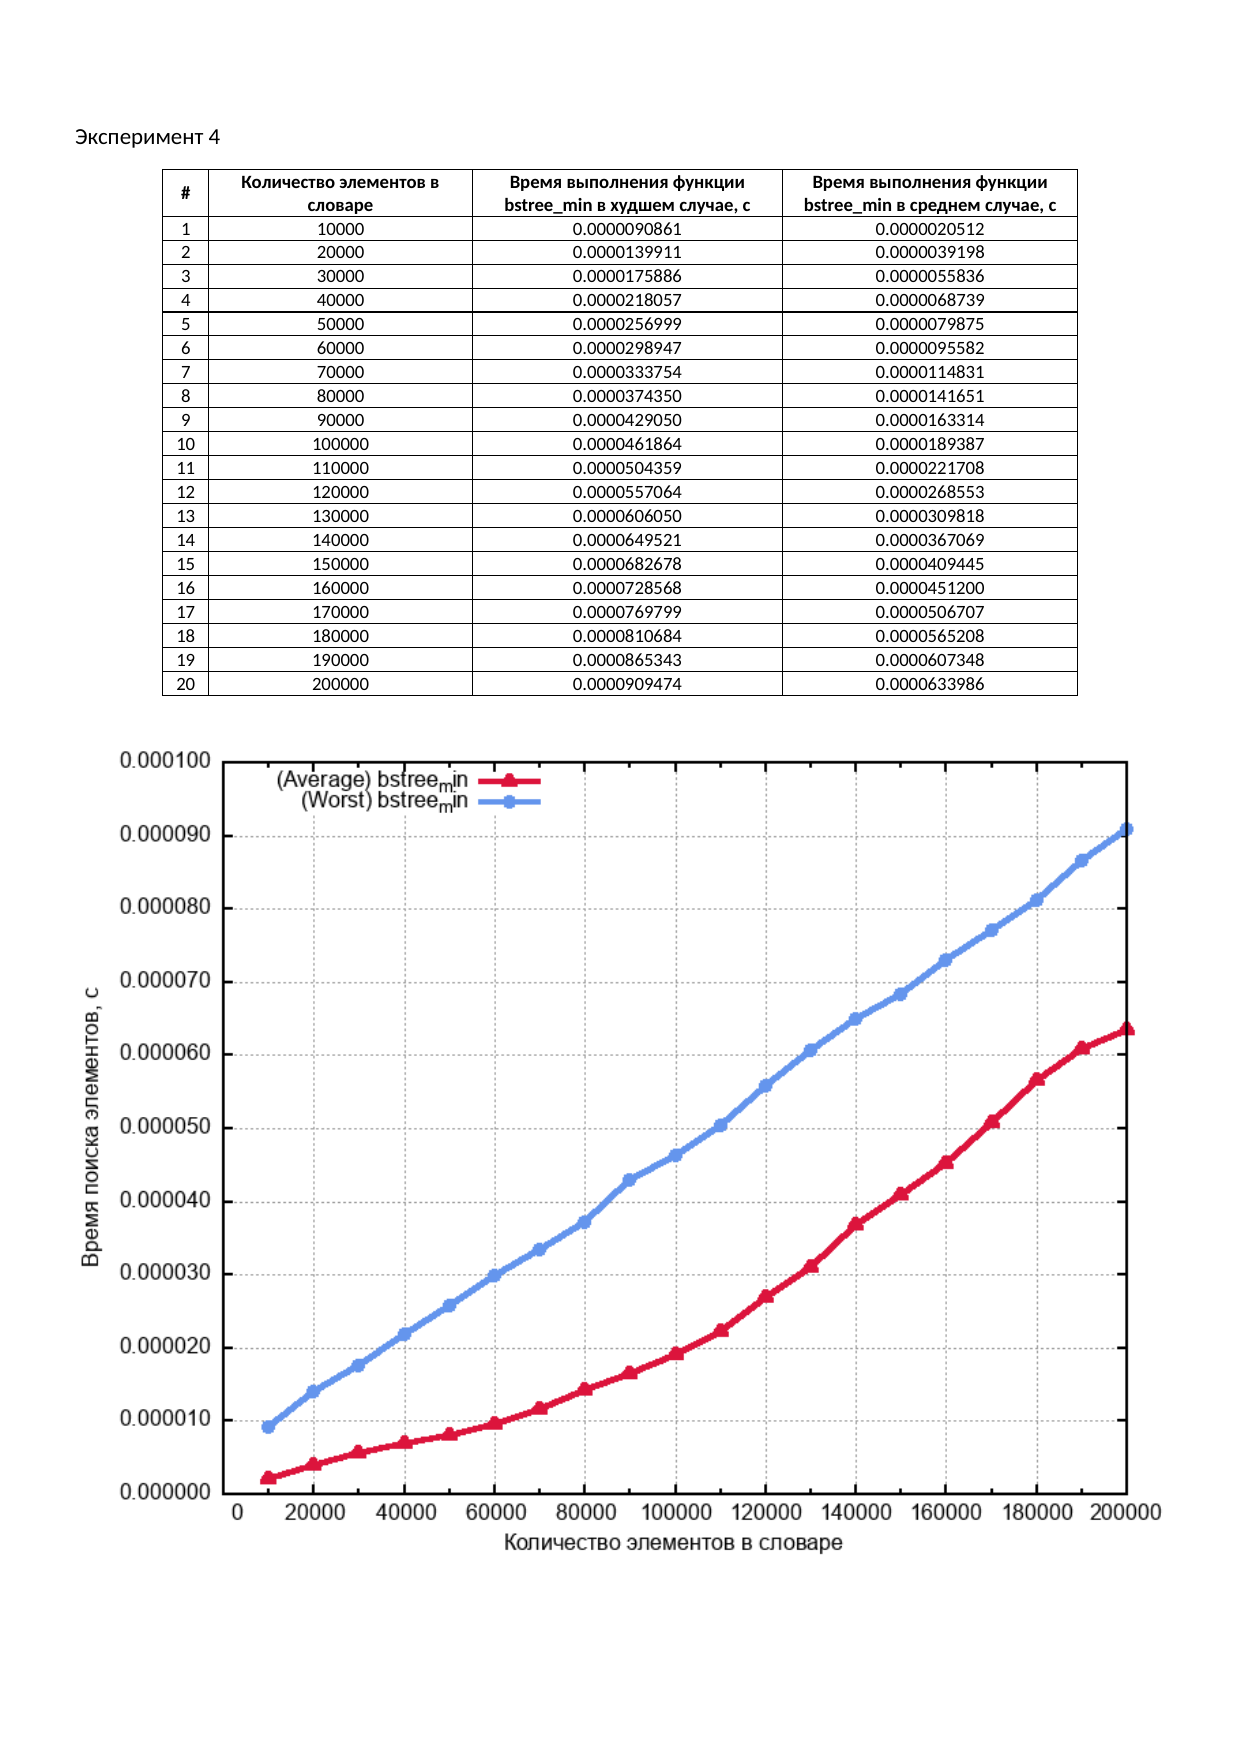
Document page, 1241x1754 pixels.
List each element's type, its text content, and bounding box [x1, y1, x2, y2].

table_cell 0.0000506707 [783, 600, 1077, 623]
table_cell 0.0000557064 [473, 480, 782, 503]
table_cell 15 [163, 552, 208, 575]
table_cell 0.0000769799 [473, 600, 782, 623]
table_cell 4 [163, 289, 208, 311]
picture [75, 742, 1165, 1561]
table_cell 0.0000175886 [473, 265, 782, 287]
table_cell 0.0000565208 [783, 624, 1077, 647]
table_header Количество элементов в словаре [209, 170, 472, 216]
table_cell 10 [163, 432, 208, 455]
table_cell 13 [163, 504, 208, 527]
table_cell 0.0000633986 [783, 672, 1077, 695]
table_cell 90000 [209, 408, 472, 431]
table_cell 160000 [209, 576, 472, 599]
table_cell 0.0000218057 [473, 289, 782, 311]
table_cell 7 [163, 360, 208, 383]
table_cell 50000 [209, 313, 472, 335]
table_cell 0.0000114831 [783, 360, 1077, 383]
table_cell 0.0000068739 [783, 289, 1077, 311]
table_cell 17 [163, 600, 208, 623]
table_cell 0.0000095582 [783, 336, 1077, 359]
table_cell 0.0000367069 [783, 528, 1077, 551]
table_cell 140000 [209, 528, 472, 551]
table_cell 2 [163, 241, 208, 263]
table_cell 16 [163, 576, 208, 599]
table_cell 0.0000139911 [473, 241, 782, 263]
table_cell 0.0000728568 [473, 576, 782, 599]
table_cell 30000 [209, 265, 472, 287]
table_cell 100000 [209, 432, 472, 455]
table_cell 0.0000865343 [473, 648, 782, 671]
table_cell 110000 [209, 456, 472, 479]
table_cell 0.0000298947 [473, 336, 782, 359]
table_cell 14 [163, 528, 208, 551]
table_cell 1 [163, 217, 208, 239]
table_cell 19 [163, 648, 208, 671]
table_cell 12 [163, 480, 208, 503]
table_cell 80000 [209, 384, 472, 407]
table_cell 0.0000079875 [783, 313, 1077, 335]
table_cell 0.0000451200 [783, 576, 1077, 599]
table_cell 0.0000607348 [783, 648, 1077, 671]
table_cell 0.0000504359 [473, 456, 782, 479]
table_cell 130000 [209, 504, 472, 527]
table_cell 0.0000810684 [473, 624, 782, 647]
table_cell 0.0000189387 [783, 432, 1077, 455]
table_cell 0.0000141651 [783, 384, 1077, 407]
table_cell 0.0000090861 [473, 217, 782, 239]
table_cell 6 [163, 336, 208, 359]
table_cell 20000 [209, 241, 472, 263]
table_cell 18 [163, 624, 208, 647]
table_cell 0.0000606050 [473, 504, 782, 527]
table_cell 0.0000055836 [783, 265, 1077, 287]
table_cell 5 [163, 313, 208, 335]
table_cell 60000 [209, 336, 472, 359]
table_header Время выполнения функции bstree_min в худшем случае, с [473, 170, 782, 216]
table_cell 0.0000333754 [473, 360, 782, 383]
table_cell 10000 [209, 217, 472, 239]
table_cell 0.0000461864 [473, 432, 782, 455]
table_cell 0.0000256999 [473, 313, 782, 335]
table_cell 0.0000020512 [783, 217, 1077, 239]
table_cell 0.0000309818 [783, 504, 1077, 527]
text Эксперимент 4 [75, 122, 1165, 150]
table_header # [163, 170, 208, 216]
table_cell 0.0000374350 [473, 384, 782, 407]
table_cell 9 [163, 408, 208, 431]
table_header Время выполнения функции bstree_min в среднем случае, с [783, 170, 1077, 216]
table_cell 190000 [209, 648, 472, 671]
table_cell 0.0000429050 [473, 408, 782, 431]
table_cell 3 [163, 265, 208, 287]
table_cell 70000 [209, 360, 472, 383]
table_cell 0.0000649521 [473, 528, 782, 551]
table_cell 20 [163, 672, 208, 695]
table_cell 0.0000163314 [783, 408, 1077, 431]
table_cell 0.0000039198 [783, 241, 1077, 263]
table_cell 170000 [209, 600, 472, 623]
table_cell 200000 [209, 672, 472, 695]
table_cell 40000 [209, 289, 472, 311]
table_cell 11 [163, 456, 208, 479]
table_cell 0.0000409445 [783, 552, 1077, 575]
table_cell 180000 [209, 624, 472, 647]
table_cell 0.0000909474 [473, 672, 782, 695]
table_cell 150000 [209, 552, 472, 575]
table_cell 8 [163, 384, 208, 407]
table_cell 0.0000682678 [473, 552, 782, 575]
table_cell 0.0000268553 [783, 480, 1077, 503]
table_cell 0.0000221708 [783, 456, 1077, 479]
table_cell 120000 [209, 480, 472, 503]
